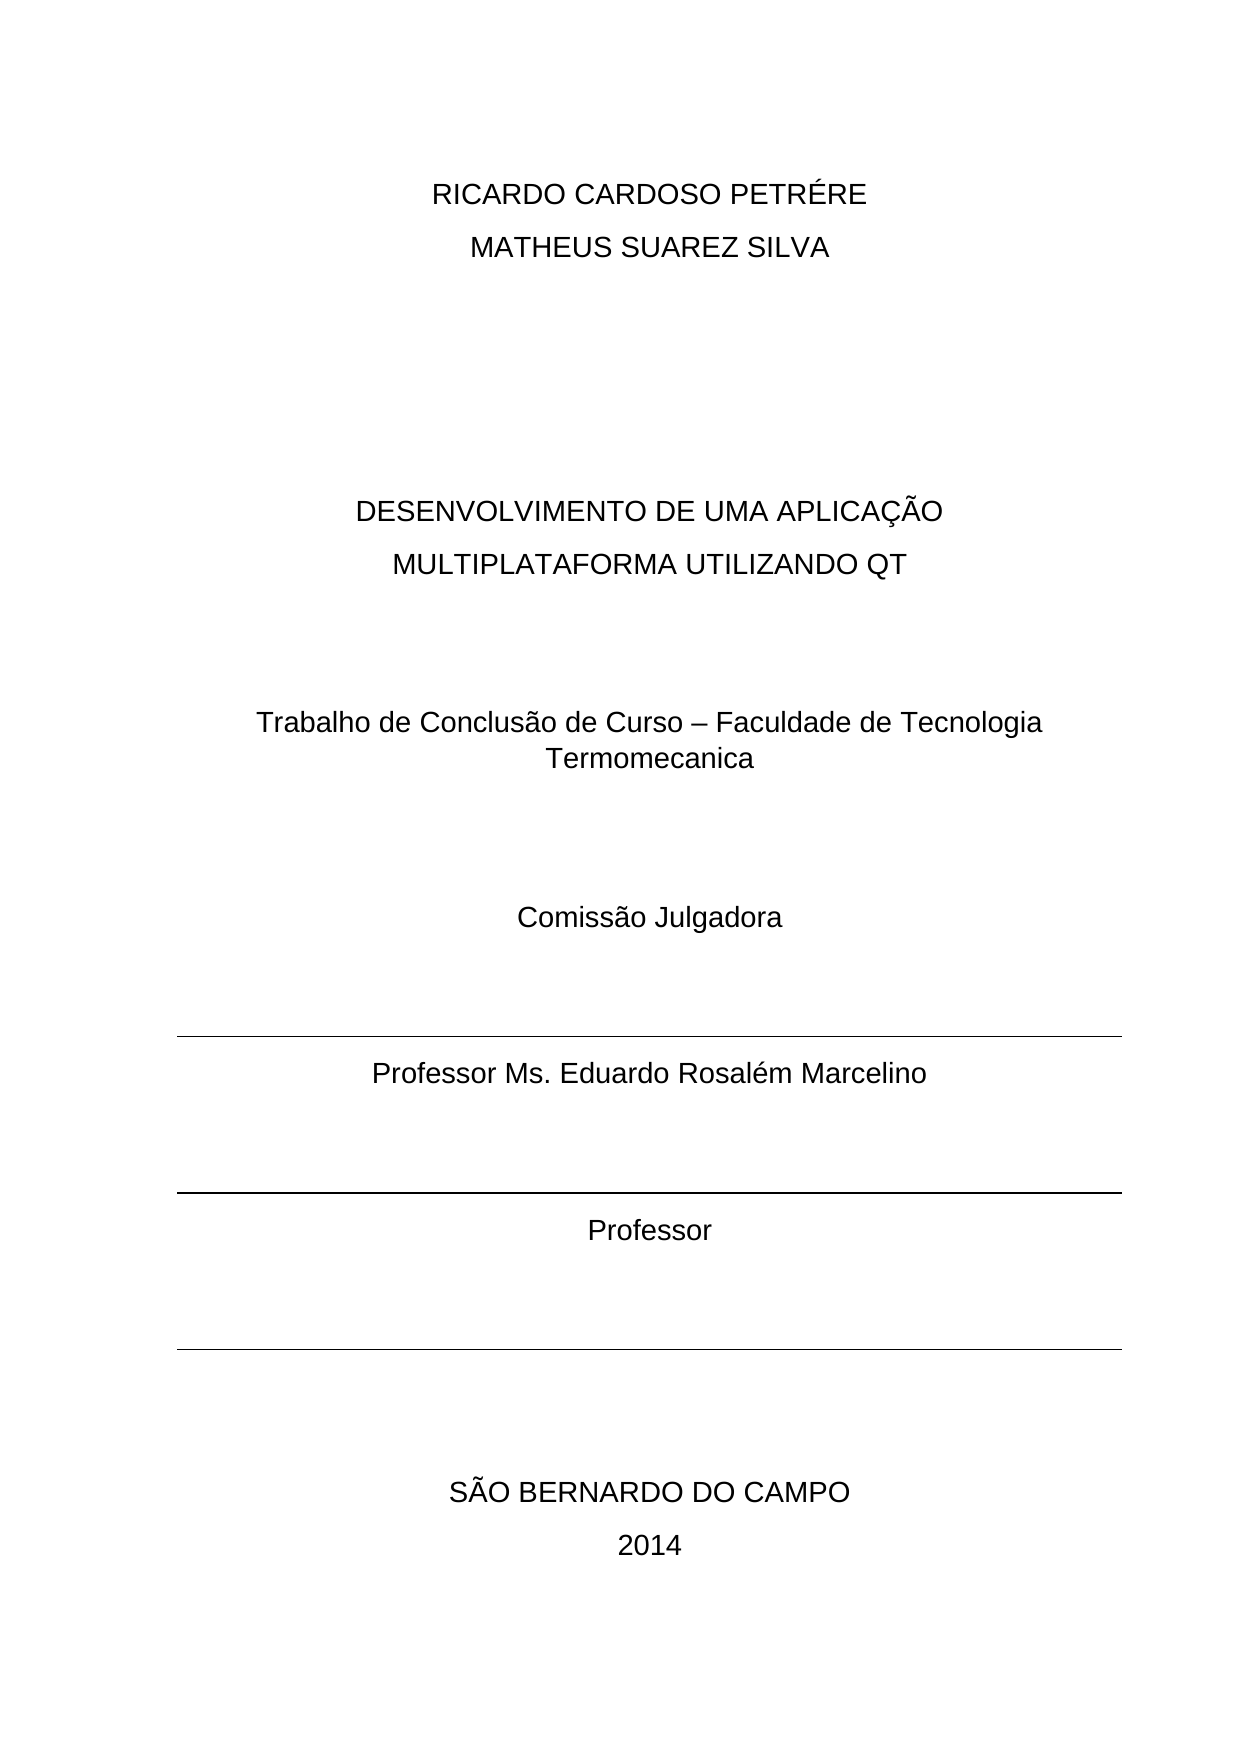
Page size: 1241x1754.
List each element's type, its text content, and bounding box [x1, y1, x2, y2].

text MATHEUS SUAREZ SILVA [177, 230, 1122, 263]
text Trabalho de Conclusão de Curso – Faculdade de Tecnologia Termomecanica [177, 705, 1122, 775]
text RICARDO CARDOSO PETRÉRE [177, 177, 1122, 211]
text Comissão Julgadora [177, 900, 1122, 933]
text Professor [177, 1213, 1122, 1247]
text SÃO BERNARDO DO CAMPO [177, 1475, 1122, 1509]
text DESENVOLVIMENTO DE UMA APLICAÇÃO [177, 494, 1122, 528]
text MULTIPLATAFORMA UTILIZANDO QT [177, 547, 1122, 580]
text 2014 [177, 1528, 1122, 1562]
text Professor Ms. Eduardo Rosalém Marcelino [177, 1056, 1122, 1090]
